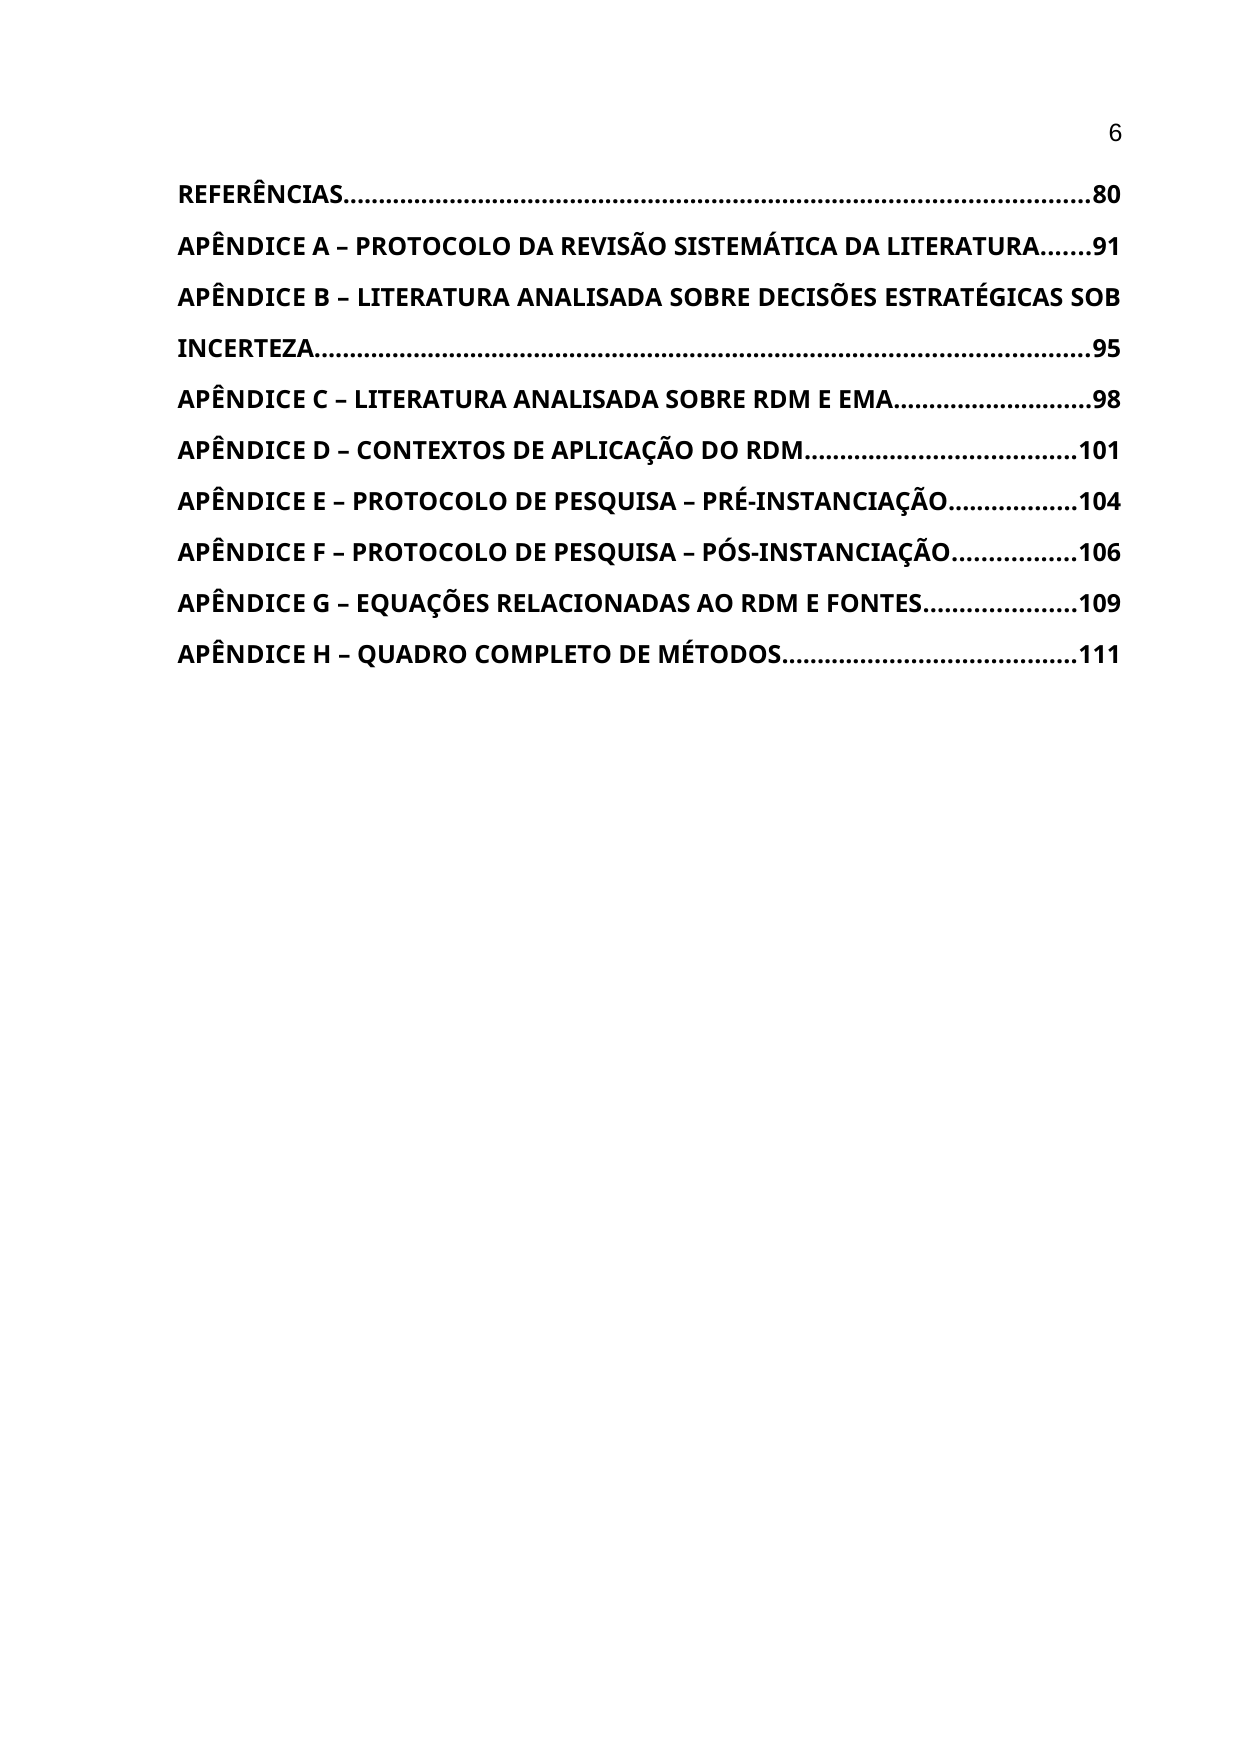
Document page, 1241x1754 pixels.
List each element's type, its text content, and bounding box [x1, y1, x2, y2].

text APÊNDICE F – Protocolo de Pesquisa – Pós-Instanciação 106 [177, 534, 1122, 568]
text REFERÊNCIAS 80 [177, 177, 1122, 211]
text APÊNDICE E – Protocolo de Pesquisa – Pré-Instanciação 104 [177, 483, 1122, 517]
text APÊNDICE A – Protocolo da Revisão Sistemática da Literatura 91 [177, 228, 1122, 262]
text APÊNDICE D – Contextos de Aplicação do RDM 101 [177, 432, 1122, 466]
text APÊNDICE G – Equações relacionadas ao RDM e Fontes 109 [177, 586, 1122, 619]
text APÊNDICE C – Literatura Analisada sobre RDM e EMA 98 [177, 381, 1122, 415]
text APÊNDICE B – Literatura Analisada sobre Decisões Estratégicas sob Incerteza 95 [177, 279, 1122, 364]
text APÊNDICE H – Quadro Completo de Métodos 111 [177, 637, 1122, 671]
